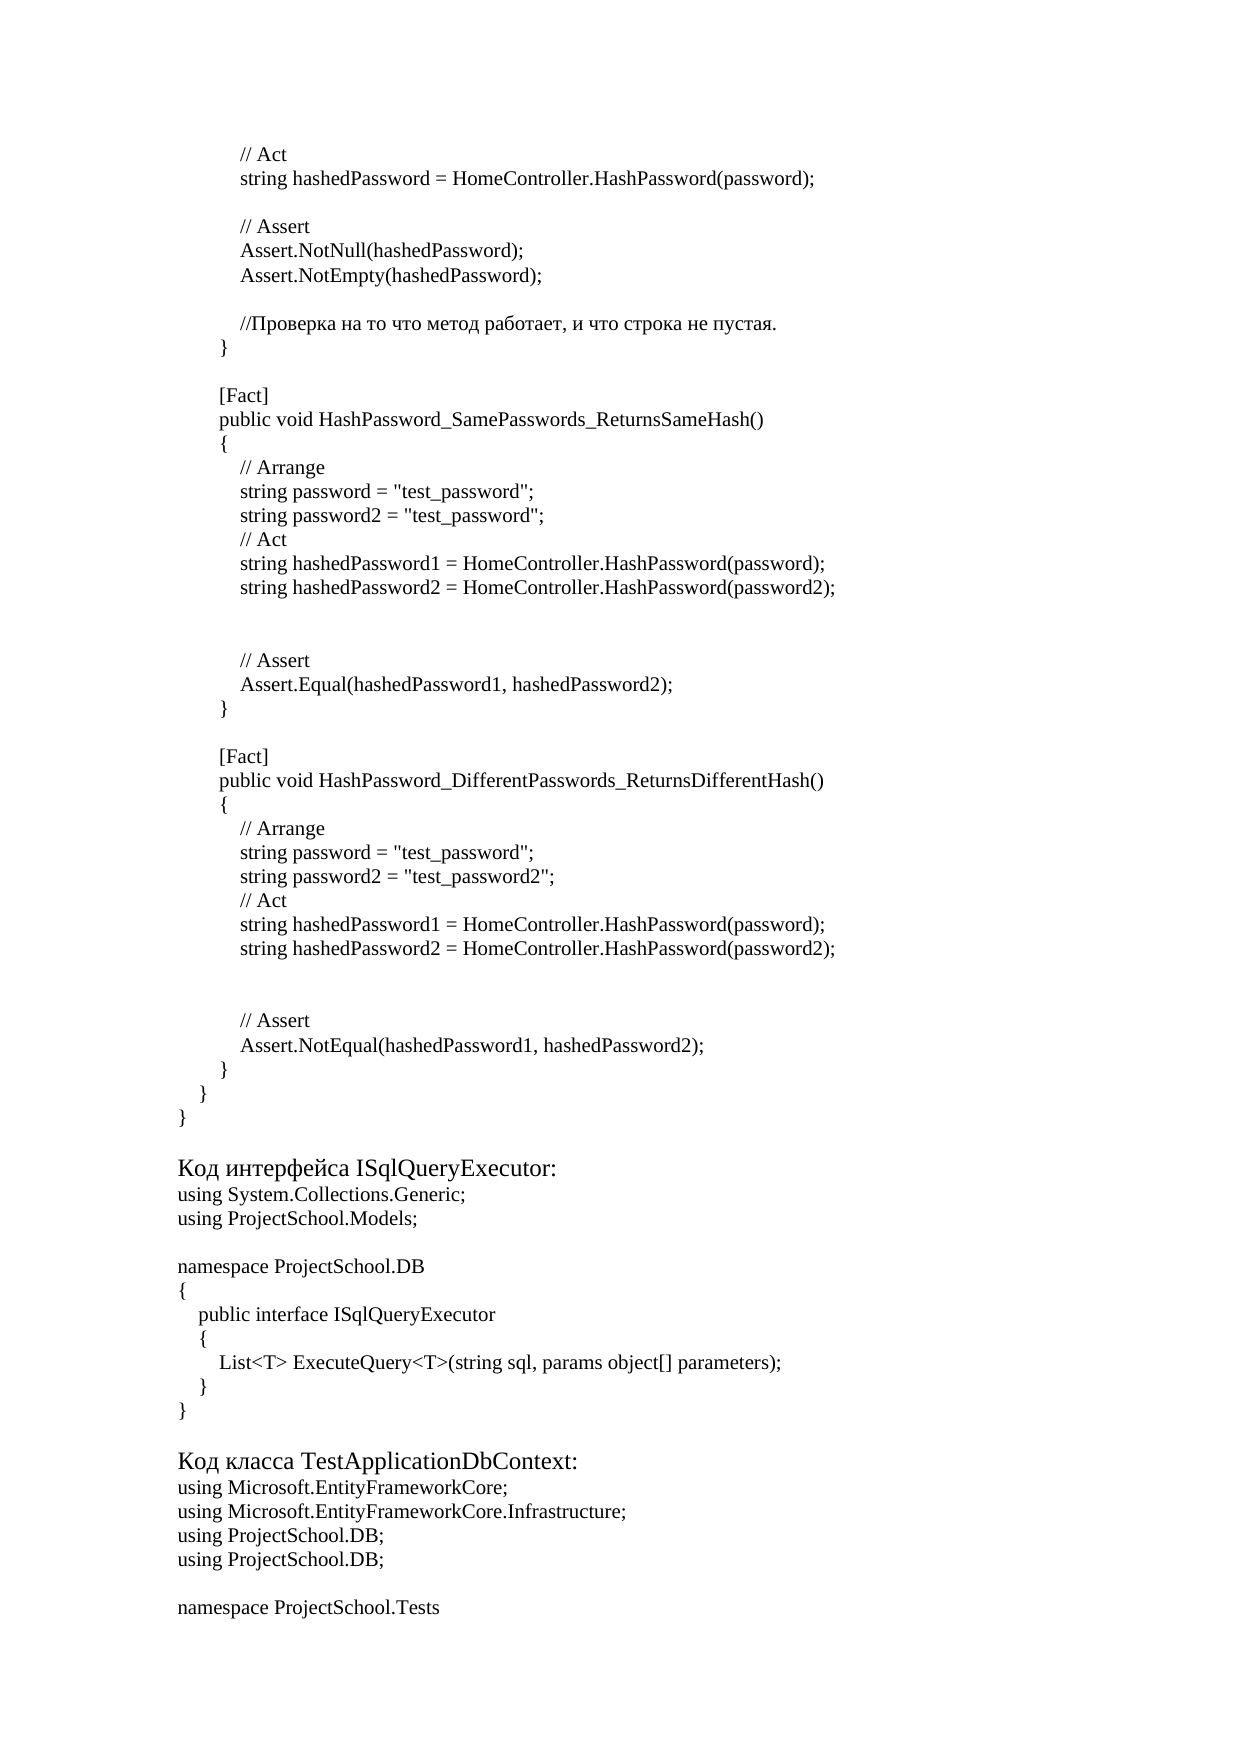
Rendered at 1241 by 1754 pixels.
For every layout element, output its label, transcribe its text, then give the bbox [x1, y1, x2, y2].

text Код класса TestApplicationDbContext: [177, 1446, 1152, 1475]
text // Assert [177, 647, 1152, 672]
text string hashedPassword = HomeController.HashPassword(password); [177, 166, 1152, 190]
text namespace ProjectSchool.Tests [177, 1595, 1152, 1619]
text { [177, 1326, 1152, 1350]
text // Act [177, 142, 1152, 166]
text Assert.NotNull(hashedPassword); [177, 238, 1152, 262]
text string password2 = "test_password"; [177, 503, 1152, 527]
text // Act [177, 527, 1152, 551]
text [Fact] [177, 383, 1152, 407]
text using Microsoft.EntityFrameworkCore; [177, 1475, 1152, 1499]
text string password2 = "test_password2"; [177, 864, 1152, 888]
text public void HashPassword_SamePasswords_ReturnsSameHash() [177, 407, 1152, 431]
text List<T> ExecuteQuery<T>(string sql, params object[] parameters); [177, 1350, 1152, 1374]
text namespace ProjectSchool.DB [177, 1254, 1152, 1278]
text using ProjectSchool.Models; [177, 1206, 1152, 1230]
text using System.Collections.Generic; [177, 1182, 1152, 1206]
text Код интерфейса ISqlQueryExecutor: [177, 1153, 1152, 1182]
text public void HashPassword_DifferentPasswords_ReturnsDifferentHash() [177, 768, 1152, 792]
text using Microsoft.EntityFrameworkCore.Infrastructure; [177, 1499, 1152, 1523]
text using ProjectSchool.DB; [177, 1523, 1152, 1547]
text [Fact] [177, 744, 1152, 768]
text } [177, 1057, 1152, 1081]
text public interface ISqlQueryExecutor [177, 1302, 1152, 1326]
text // Act [177, 888, 1152, 912]
text using ProjectSchool.DB; [177, 1547, 1152, 1571]
text } [177, 1081, 1152, 1105]
text { [177, 792, 1152, 816]
text // Arrange [177, 816, 1152, 840]
text string hashedPassword1 = HomeController.HashPassword(password); [177, 912, 1152, 936]
text } [177, 696, 1152, 720]
text string hashedPassword2 = HomeController.HashPassword(password2); [177, 936, 1152, 960]
text Assert.NotEqual(hashedPassword1, hashedPassword2); [177, 1032, 1152, 1057]
text { [177, 431, 1152, 455]
text // Assert [177, 1008, 1152, 1032]
text } [177, 1398, 1152, 1422]
text string hashedPassword2 = HomeController.HashPassword(password2); [177, 575, 1152, 599]
text //Проверка на то что метод работает, и что строка не пустая. [177, 311, 1152, 335]
text // Assert [177, 214, 1152, 238]
text } [177, 1374, 1152, 1398]
text string password = "test_password"; [177, 479, 1152, 503]
text Assert.NotEmpty(hashedPassword); [177, 262, 1152, 287]
text Assert.Equal(hashedPassword1, hashedPassword2); [177, 672, 1152, 696]
text string password = "test_password"; [177, 840, 1152, 864]
text { [177, 1278, 1152, 1302]
text } [177, 1105, 1152, 1129]
text } [177, 335, 1152, 359]
text // Arrange [177, 455, 1152, 479]
text string hashedPassword1 = HomeController.HashPassword(password); [177, 551, 1152, 575]
